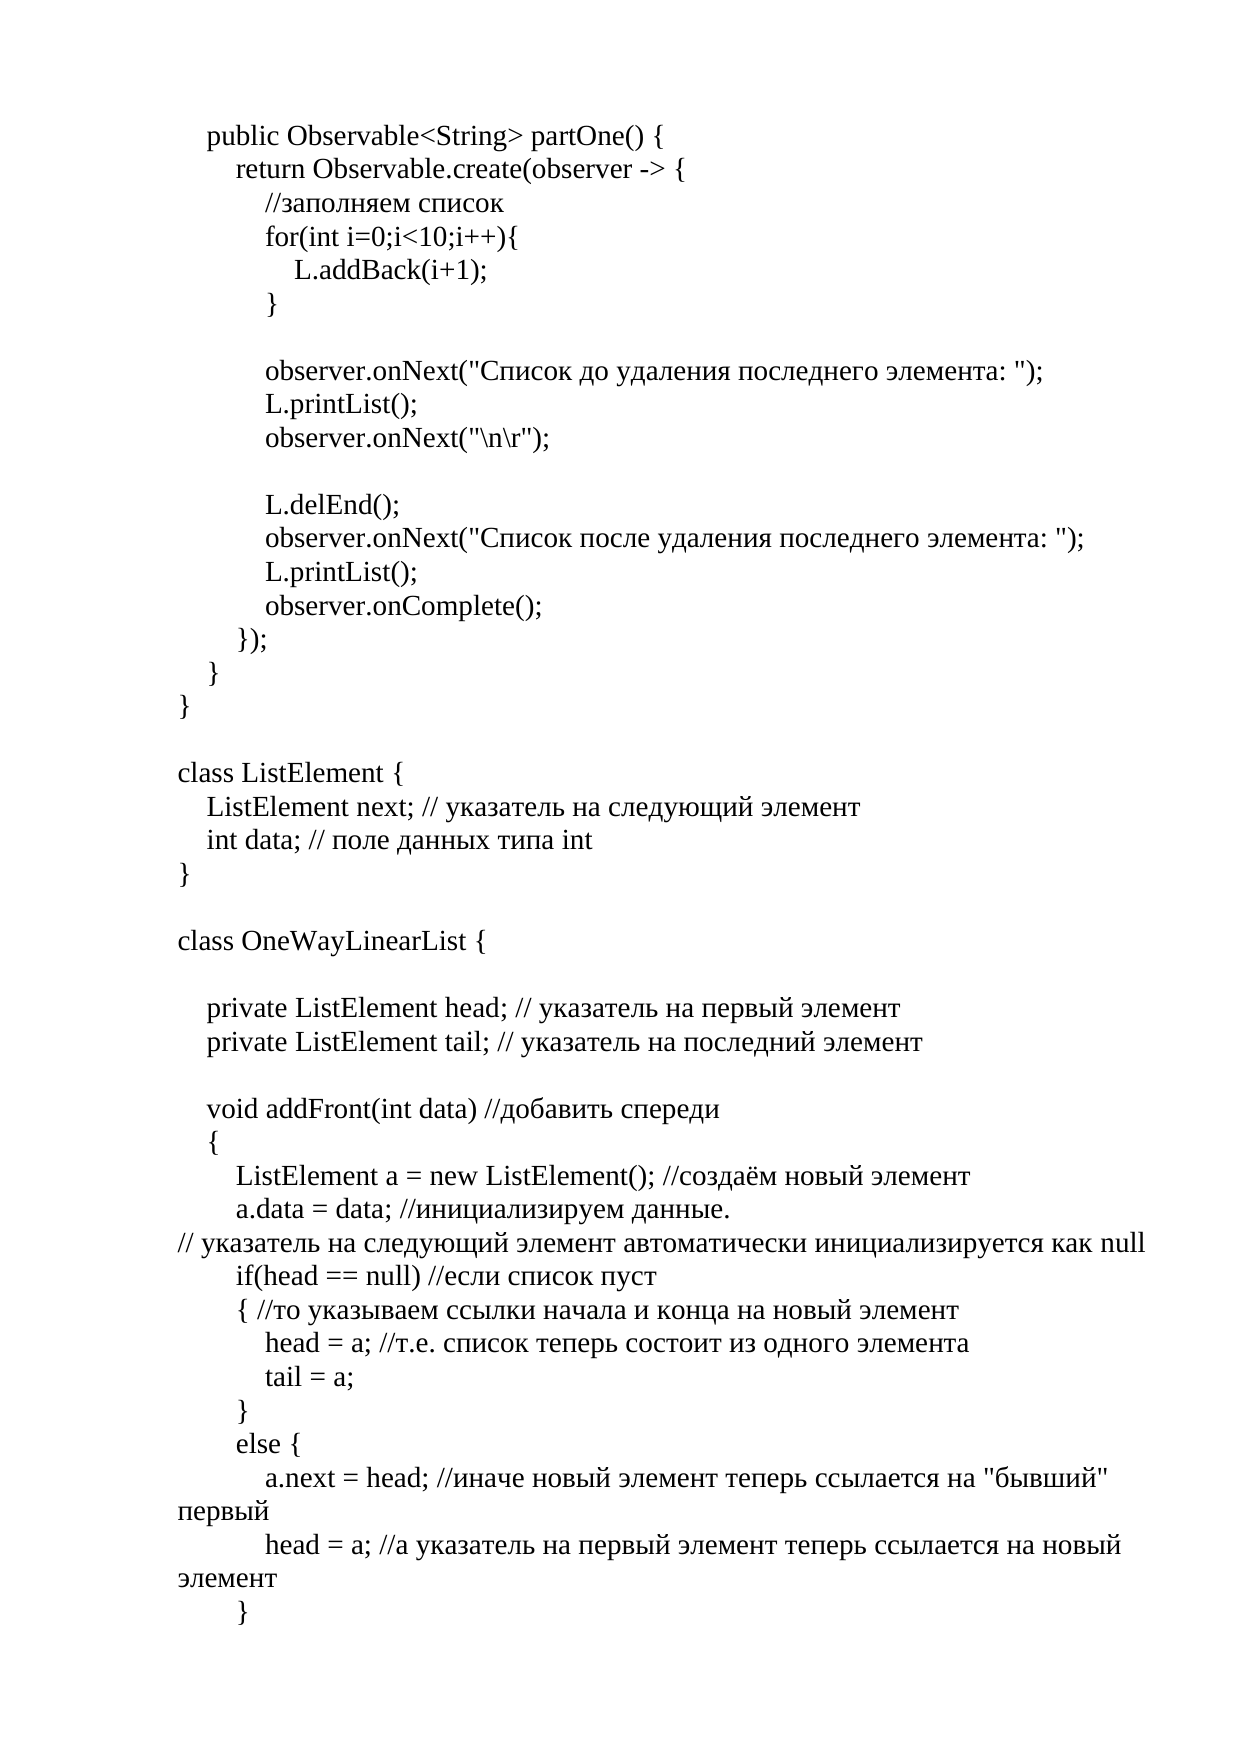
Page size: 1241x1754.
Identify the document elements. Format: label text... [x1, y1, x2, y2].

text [177, 688, 1152, 1627]
text observer.onNext("\n\r"); [177, 420, 1152, 453]
text L.printList(); [177, 386, 1152, 420]
text } [177, 655, 1152, 688]
text observer.onComplete(); [177, 588, 1152, 621]
text //заполняем список [177, 185, 1152, 219]
text observer.onNext("Список до удаления последнего элемента: "); [177, 353, 1152, 386]
text for(int i=0;i<10;i++){ [177, 219, 1152, 252]
text } [177, 286, 1152, 319]
text return Observable.create(observer -> { [177, 152, 1152, 185]
text }); [177, 621, 1152, 655]
text L.printList(); [177, 554, 1152, 588]
text L.delEnd(); [177, 487, 1152, 521]
text L.addBack(i+1); [177, 252, 1152, 286]
text public Observable<String> partOne() { [177, 118, 1152, 152]
text observer.onNext("Список после удаления последнего элемента: "); [177, 521, 1152, 554]
